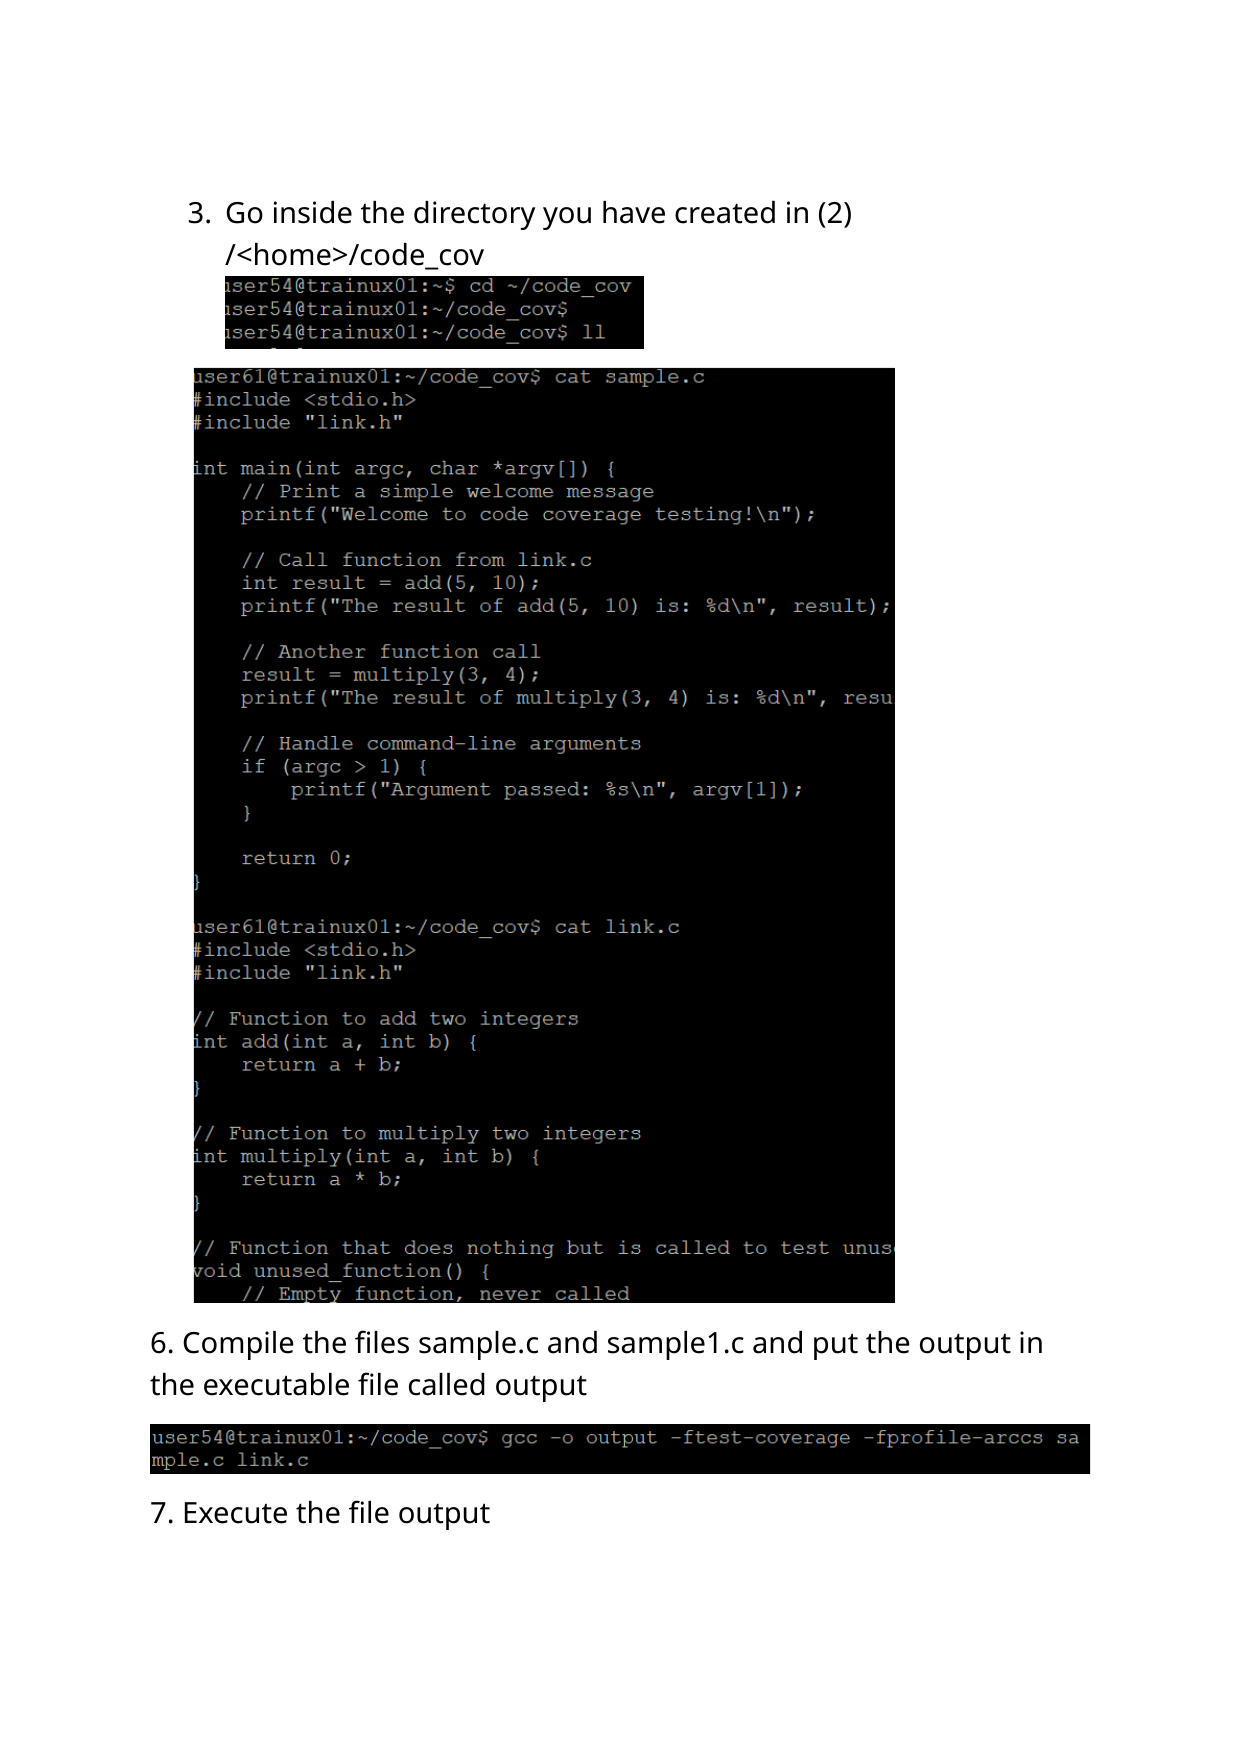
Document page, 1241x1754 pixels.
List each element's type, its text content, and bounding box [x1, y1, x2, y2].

text 6. Compile the files sample.c and sample1.c and put the output in the executable file called output [150, 1322, 1090, 1404]
picture [193, 367, 895, 1303]
text 7. Execute the file output [150, 1492, 1090, 1532]
picture [225, 276, 644, 349]
list Go inside the directory you have created in (2) /<home>/code_cov [187, 192, 1090, 274]
picture [150, 1424, 1091, 1474]
